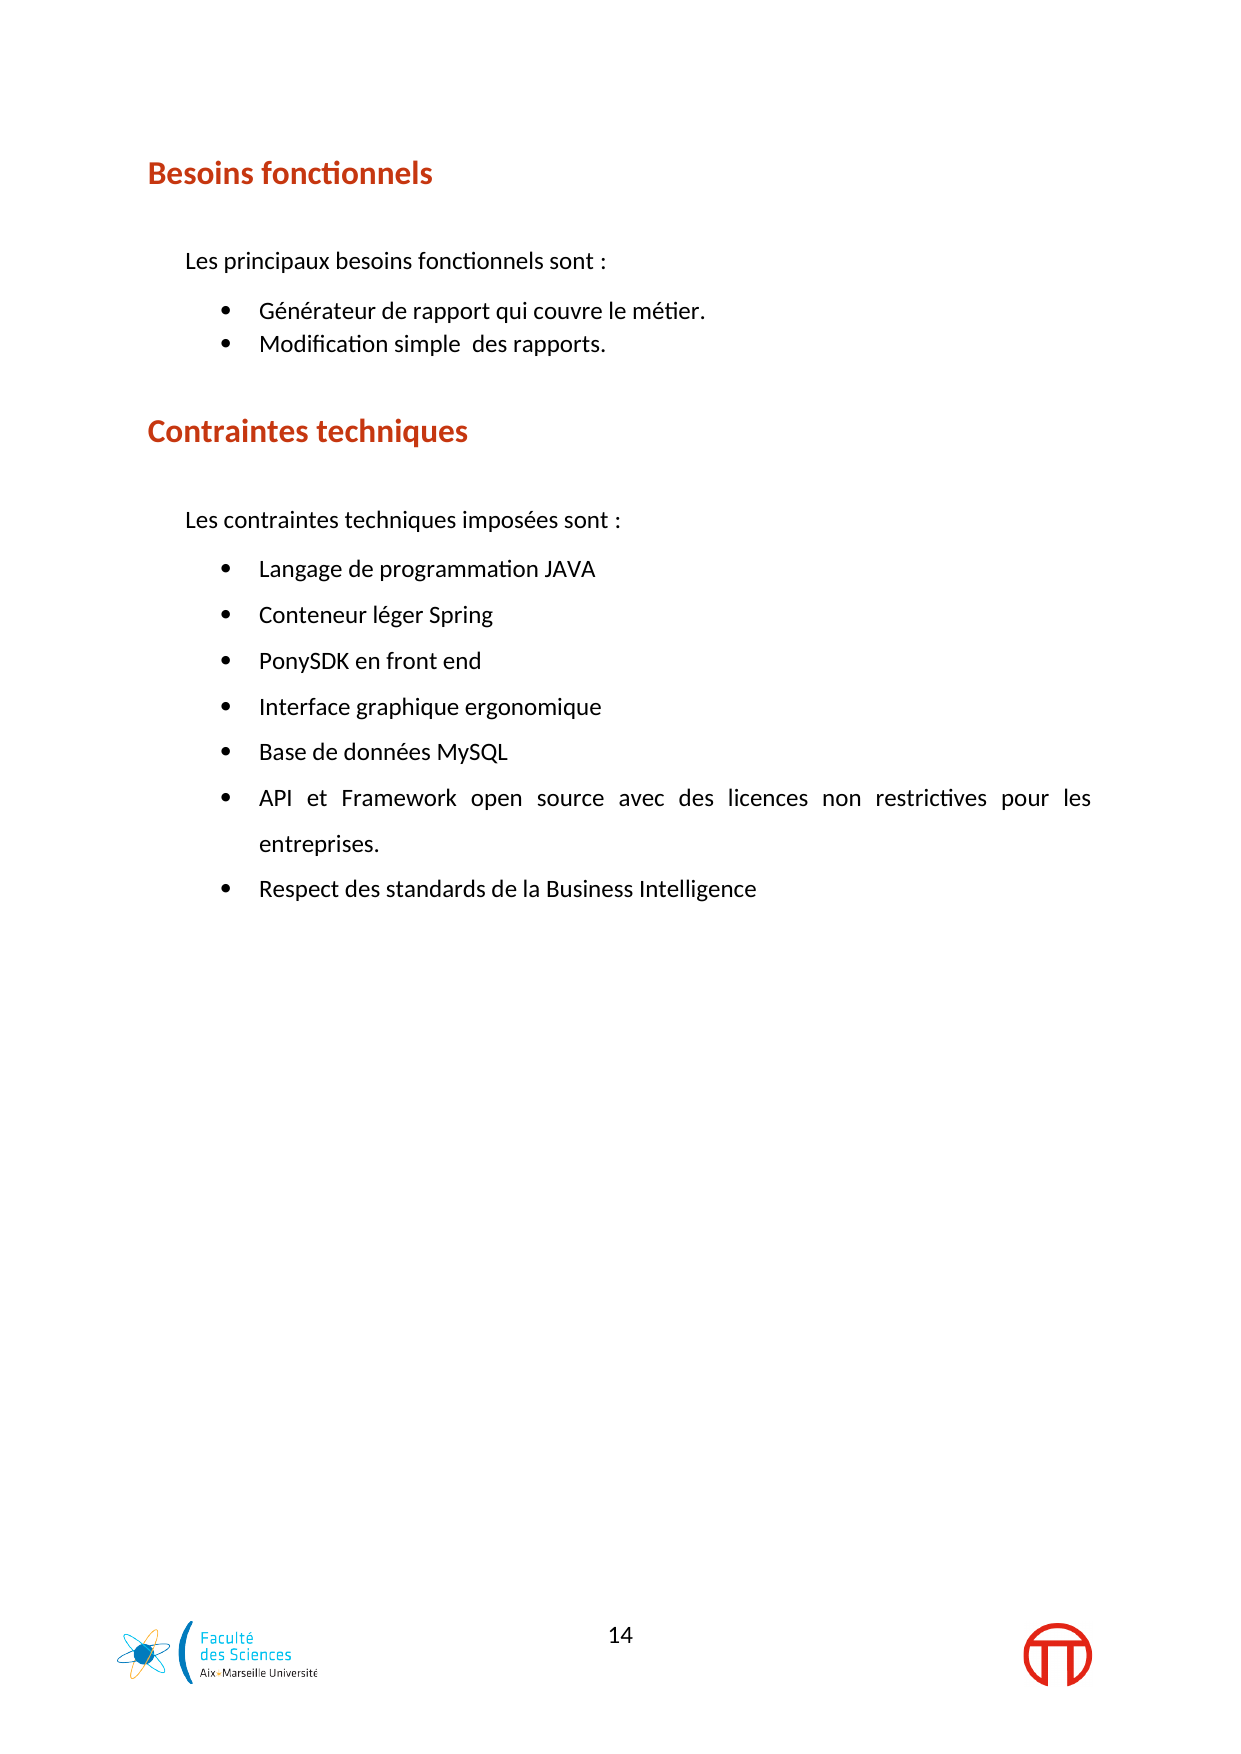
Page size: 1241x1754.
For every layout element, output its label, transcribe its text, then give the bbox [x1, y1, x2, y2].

text Les principaux besoins fonctionnels sont : [148, 245, 1092, 276]
subtitle Contraintes techniques [148, 410, 1092, 451]
list Générateur de rapport qui couvre le métier. [221, 295, 1092, 326]
list PonySDK en front end [221, 645, 1092, 676]
list Modification simple des rapports. [221, 328, 1092, 358]
picture [116, 1621, 318, 1684]
list Interface graphique ergonomique [221, 691, 1092, 721]
list Base de données MySQL [221, 736, 1092, 767]
text Les contraintes techniques imposées sont : [148, 504, 1092, 534]
list Conteneur léger Spring [221, 599, 1092, 630]
list Respect des standards de la Business Intelligence [221, 874, 1092, 904]
list Langage de programmation JAVA [221, 553, 1092, 584]
picture [1023, 1621, 1093, 1687]
subtitle Besoins fonctionnels [148, 152, 1092, 193]
list API et Framework open source avec des licences non restrictives pour les entreprises. [221, 782, 1092, 858]
